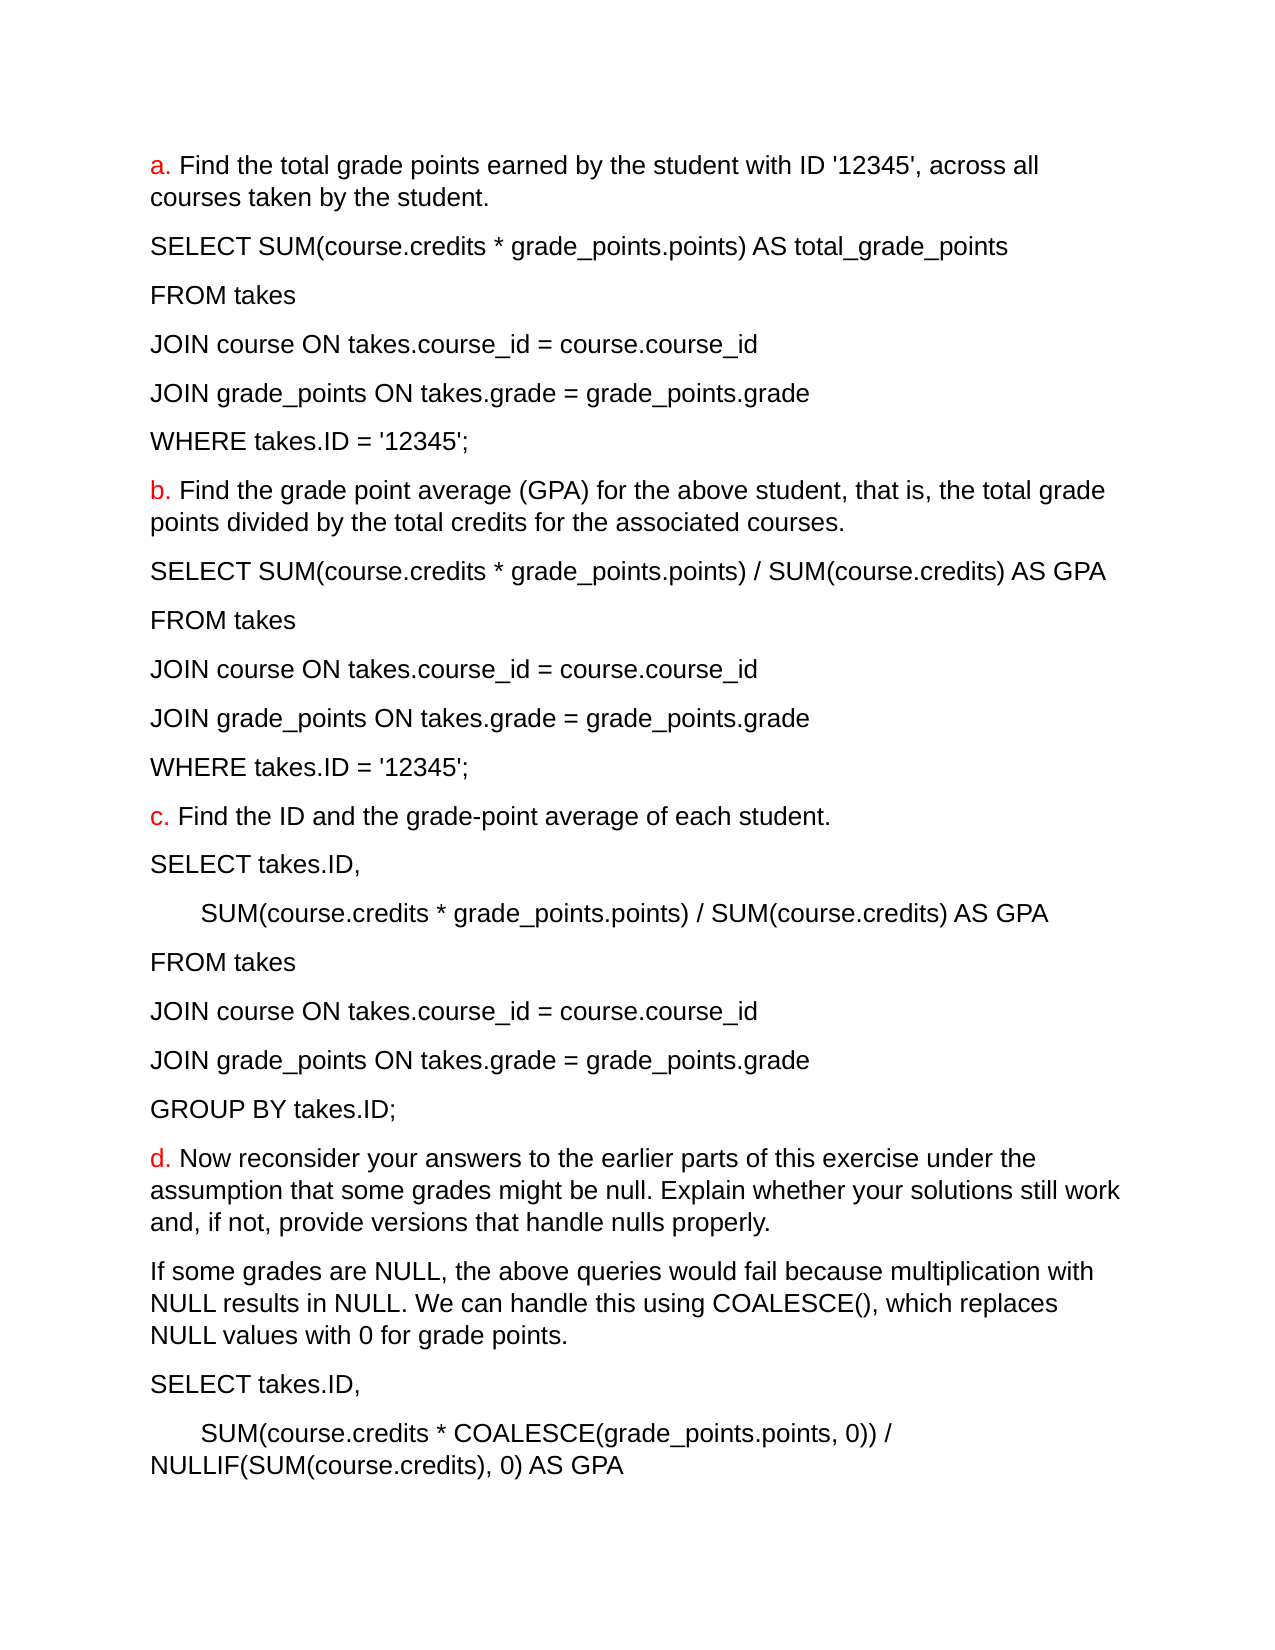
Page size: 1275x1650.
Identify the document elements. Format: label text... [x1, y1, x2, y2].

text WHERE takes.ID = '12345'; [150, 752, 1125, 782]
text WHERE takes.ID = '12345'; [150, 426, 1125, 456]
text c. Find the ID and the grade-point average of each student. [150, 801, 1125, 831]
text FROM takes [150, 280, 1125, 310]
text JOIN course ON takes.course_id = course.course_id [150, 329, 1125, 359]
text JOIN grade_points ON takes.grade = grade_points.grade [150, 1045, 1125, 1075]
text GROUP BY takes.ID; [150, 1094, 1125, 1124]
text b. Find the grade point average (GPA) for the above student, that is, the total grade points divided by the total credits for the associated courses. [150, 475, 1125, 537]
text SELECT takes.ID, [150, 1369, 1125, 1399]
text JOIN grade_points ON takes.grade = grade_points.grade [150, 378, 1125, 407]
text a. Find the total grade points earned by the student with ID '12345', across all courses taken by the student. [150, 150, 1125, 212]
text SUM(course.credits * COALESCE(grade_points.points, 0)) / NULLIF(SUM(course.credits), 0) AS GPA [150, 1418, 1125, 1480]
text JOIN course ON takes.course_id = course.course_id [150, 996, 1125, 1026]
text SUM(course.credits * grade_points.points) / SUM(course.credits) AS GPA [150, 898, 1125, 928]
text SELECT takes.ID, [150, 849, 1125, 879]
text JOIN course ON takes.course_id = course.course_id [150, 654, 1125, 684]
text SELECT SUM(course.credits * grade_points.points) / SUM(course.credits) AS GPA [150, 556, 1125, 586]
text d. Now reconsider your answers to the earlier parts of this exercise under the assumption that some grades might be null. Explain whether your solutions still work and, if not, provide versions that handle nulls properly. [150, 1143, 1125, 1237]
text JOIN grade_points ON takes.grade = grade_points.grade [150, 703, 1125, 733]
text If some grades are NULL, the above queries would fail because multiplication with NULL results in NULL. We can handle this using COALESCE(), which replaces NULL values with 0 for grade points. [150, 1256, 1125, 1350]
text FROM takes [150, 605, 1125, 635]
text SELECT SUM(course.credits * grade_points.points) AS total_grade_points [150, 231, 1125, 261]
text FROM takes [150, 947, 1125, 977]
